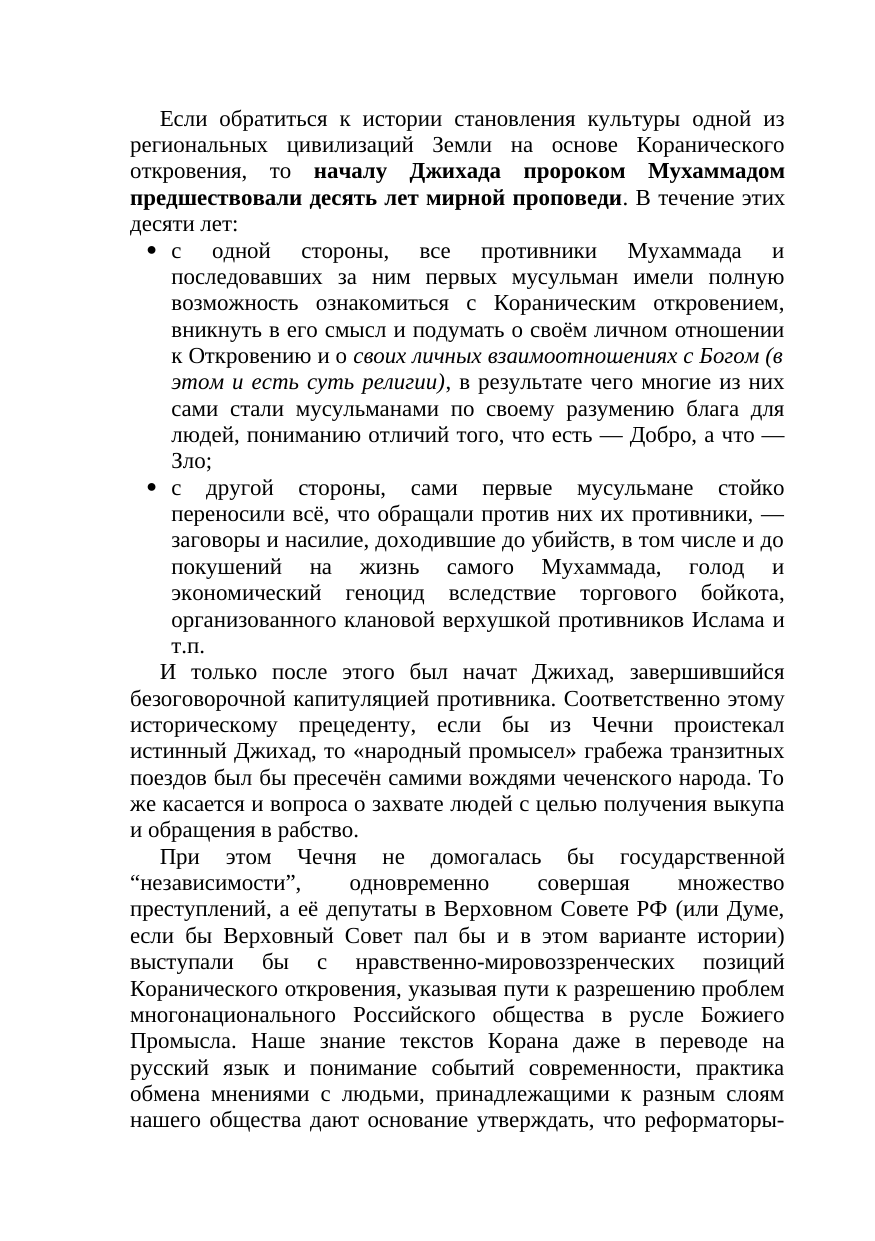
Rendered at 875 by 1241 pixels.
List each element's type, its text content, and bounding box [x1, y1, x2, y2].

text Если обратиться к истории становления культуры одной из региональных цивилизаций Земли на основе Коранического откровения, то началу Джихада пророком Мухаммадом предшествовали десять лет мирной проповеди. В течение этих десяти лет: [130, 105, 785, 237]
text И только после этого был начат Джихад, завершившийся безоговорочной капитуляцией противника. Соответственно этому историческому прецеденту, если бы из Чечни проистекал истинный Джихад, то «народный промысел» грабежа транзитных поездов был бы пресечён самими вождями чеченского народа. То же касается и вопроса о захвате людей с целью получения выкупа и обращения в рабство. [130, 658, 785, 843]
list с другой стороны, сами первые мусульмане стойко переносили всё, что обращали против них их противники, — заговоры и насилие, доходившие до убийств, в том числе и до покушений на жизнь самого Мухаммада, голод и экономический геноцид вследствие торгового бойкота, организованного клановой верхушкой противников Ислама и т.п. [148, 474, 785, 658]
list с одной стороны, все противники Мухаммада и последовавших за ним первых мусульман имели полную возможность ознакомиться с Кораническим откровением, вникнуть в его смысл и подумать о своём личном отношении к Откровению и о своих личных взаимоотношениях с Богом (в этом и есть суть религии), в результате чего многие из них сами стали мусульманами по своему разумению блага для людей, пониманию отличий того, что есть — Добро, а что — Зло; [148, 237, 785, 474]
